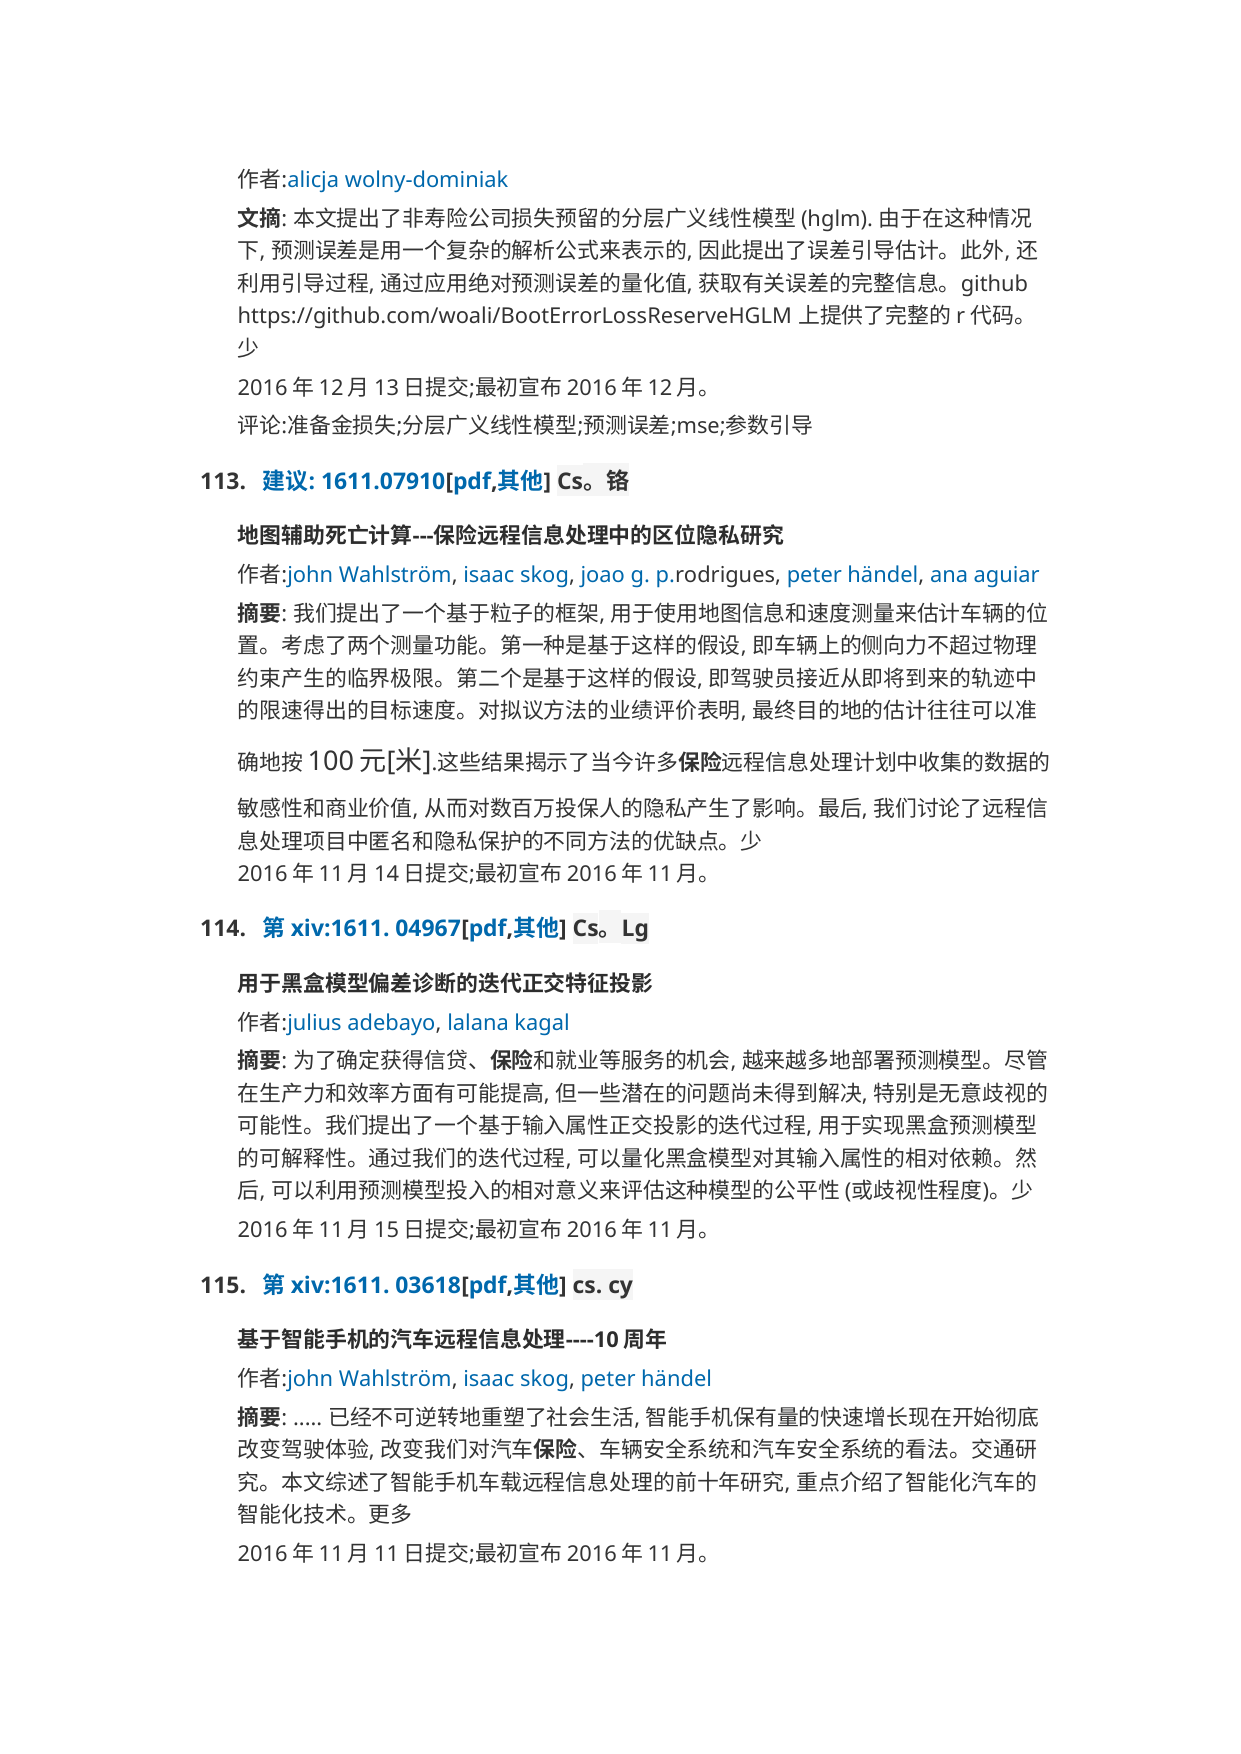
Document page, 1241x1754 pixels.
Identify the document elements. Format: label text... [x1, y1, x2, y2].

text 地图辅助死亡计算---保险远程信息处理中的区位隐私研究 [237, 518, 1053, 551]
text 文摘: 本文提出了非寿险公司损失预留的分层广义线性模型 (hglm). 由于在这种情况下, 预测误差是用一个复杂的解析公式来表示的, 因此提出了误差引导估计。此外, 还利用引导过程, 通过应用绝对预测误差的量化值, 获取有关误差的完整信息。github https://github.com/woali/BootErrorLossReserveHGLM 上提供了完整的 r 代码。少 [237, 201, 1053, 363]
text 摘要: 我们提出了一个基于粒子的框架, 用于使用地图信息和速度测量来估计车辆的位置。考虑了两个测量功能。第一种是基于这样的假设, 即车辆上的侧向力不超过物理约束产生的临界极限。第二个是基于这样的假设, 即驾驶员接近从即将到来的轨迹中的限速得出的目标速度。对拟议方法的业绩评价表明, 最终目的地的估计往往可以准确地按100元[米].这些结果揭示了当今许多保险远程信息处理计划中收集的数据的敏感性和商业价值, 从而对数百万投保人的隐私产生了影响。最后, 我们讨论了远程信息处理项目中匿名和隐私保护的不同方法的优缺点。少 [237, 596, 1053, 856]
text 作者:john Wahlström, isaac skog, peter händel [237, 1361, 1053, 1393]
text 基于智能手机的汽车远程信息处理----10周年 [237, 1322, 1053, 1354]
text 评论:准备金损失;分层广义线性模型;预测误差;mse;参数引导 [237, 408, 1053, 441]
text 用于黑盒模型偏差诊断的迭代正交特征投影 [237, 966, 1053, 998]
text 作者:julius adebayo, lalana kagal [237, 1004, 1053, 1037]
text 2016年11月14日提交;最初宣布2016年11月。 [237, 856, 1053, 888]
text 摘要: 为了确定获得信贷、保险和就业等服务的机会, 越来越多地部署预测模型。尽管在生产力和效率方面有可能提高, 但一些潜在的问题尚未得到解决, 特别是无意歧视的可能性。我们提出了一个基于输入属性正交投影的迭代过程, 用于实现黑盒预测模型的可解释性。通过我们的迭代过程, 可以量化黑盒模型对其输入属性的相对依赖。然后, 可以利用预测模型投入的相对意义来评估这种模型的公平性 (或歧视性程度)。少 [237, 1043, 1053, 1206]
text 2016年11月15日提交;最初宣布2016年11月。 [237, 1212, 1053, 1244]
text 作者:alicja wolny-dominiak [237, 162, 1053, 194]
text 2016年11月11日提交;最初宣布2016年11月。 [237, 1536, 1053, 1568]
text 2016年12月13日提交;最初宣布2016年12月。 [237, 369, 1053, 402]
text 作者:john Wahlström, isaac skog, joao g. p.rodrigues, peter händel, ana aguiar [237, 557, 1053, 589]
text 摘要: ..... 已经不可逆转地重塑了社会生活, 智能手机保有量的快速增长现在开始彻底改变驾驶体验, 改变我们对汽车保险、车辆安全系统和汽车安全系统的看法。交通研究。本文综述了智能手机车载远程信息处理的前十年研究, 重点介绍了智能化汽车的智能化技术。更多 [237, 1399, 1053, 1529]
list 第 xiv:1611. 03618[pdf,其他] cs. cy [200, 1251, 1053, 1316]
list 第 xiv:1611. 04967[pdf,其他] Cs。Lg [200, 894, 1053, 959]
list 建议: 1611.07910[pdf,其他] Cs。铬 [200, 447, 1053, 512]
